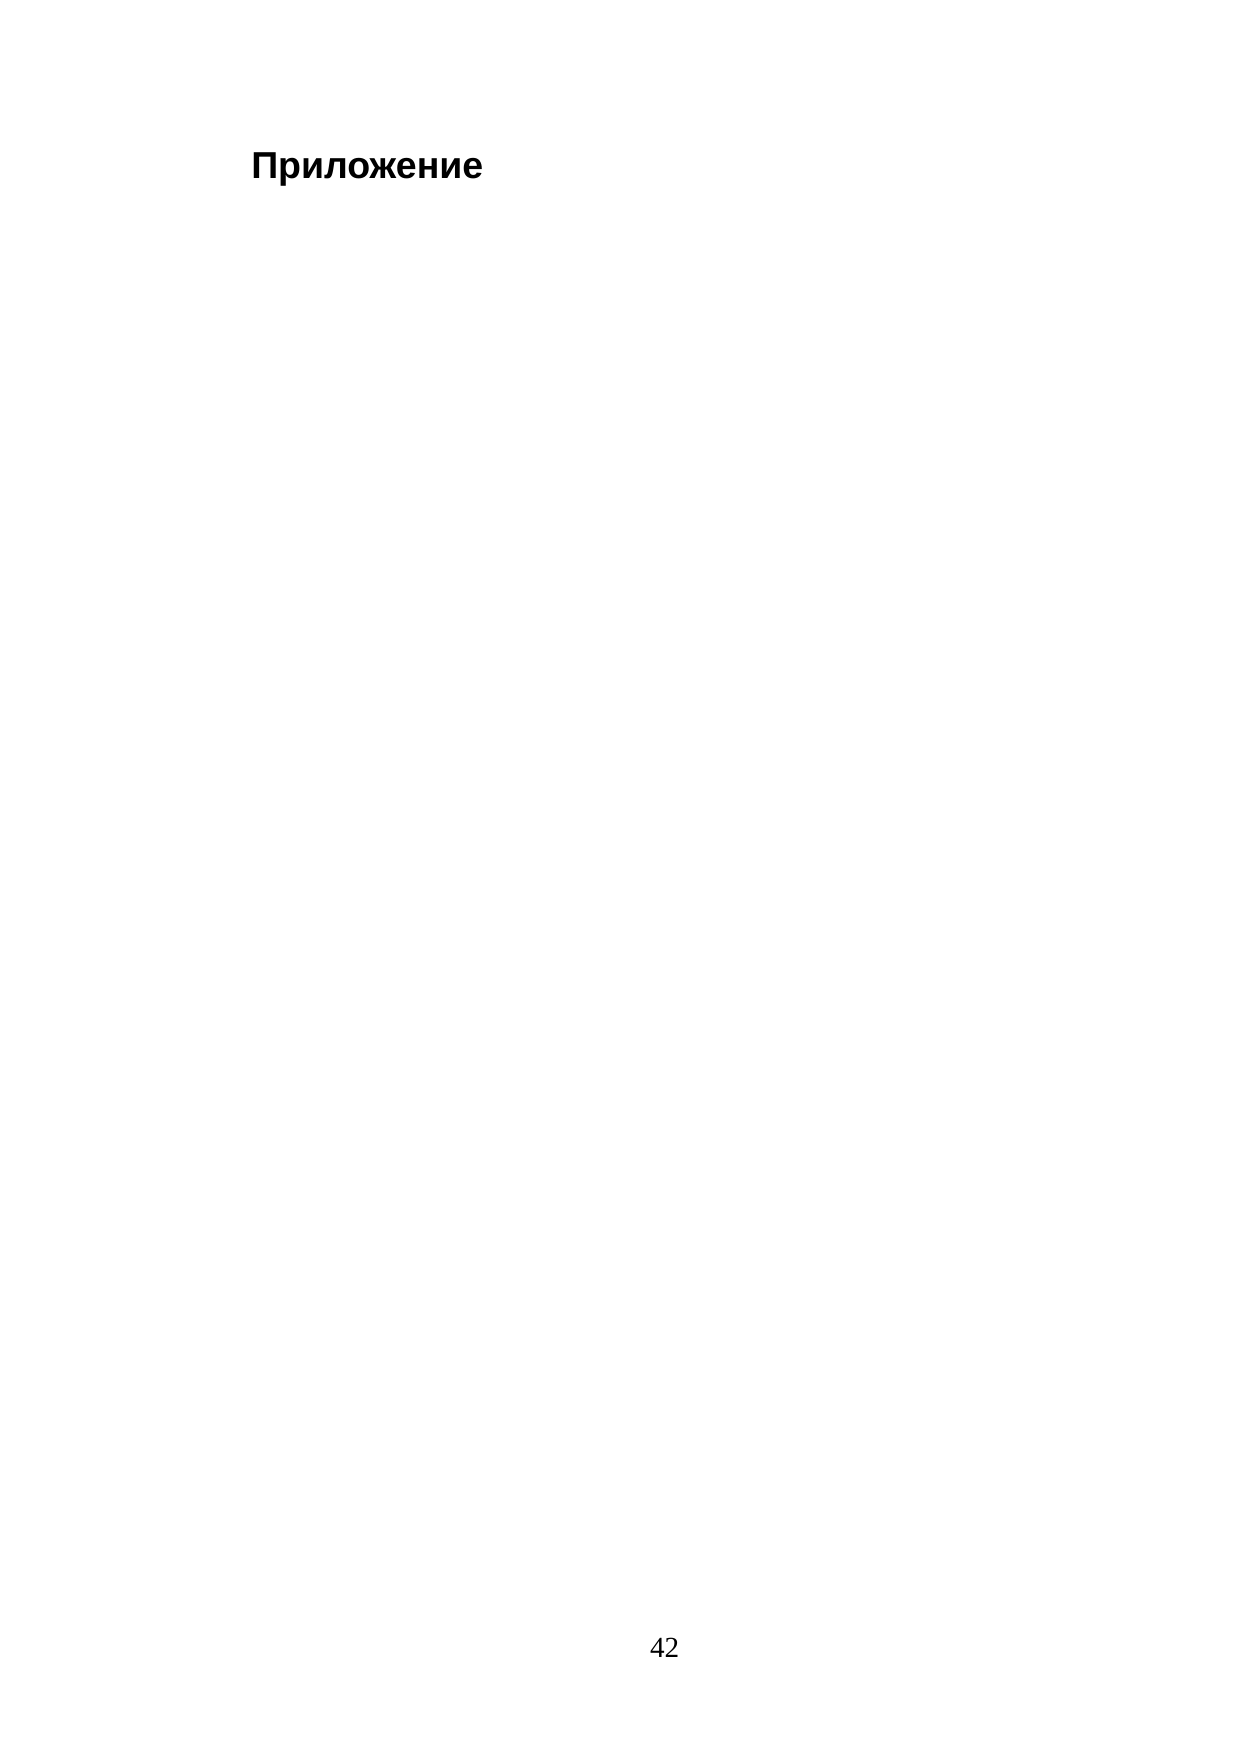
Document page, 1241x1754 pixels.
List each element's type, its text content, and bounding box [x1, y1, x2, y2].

subtitle Приложение [251, 143, 1152, 186]
